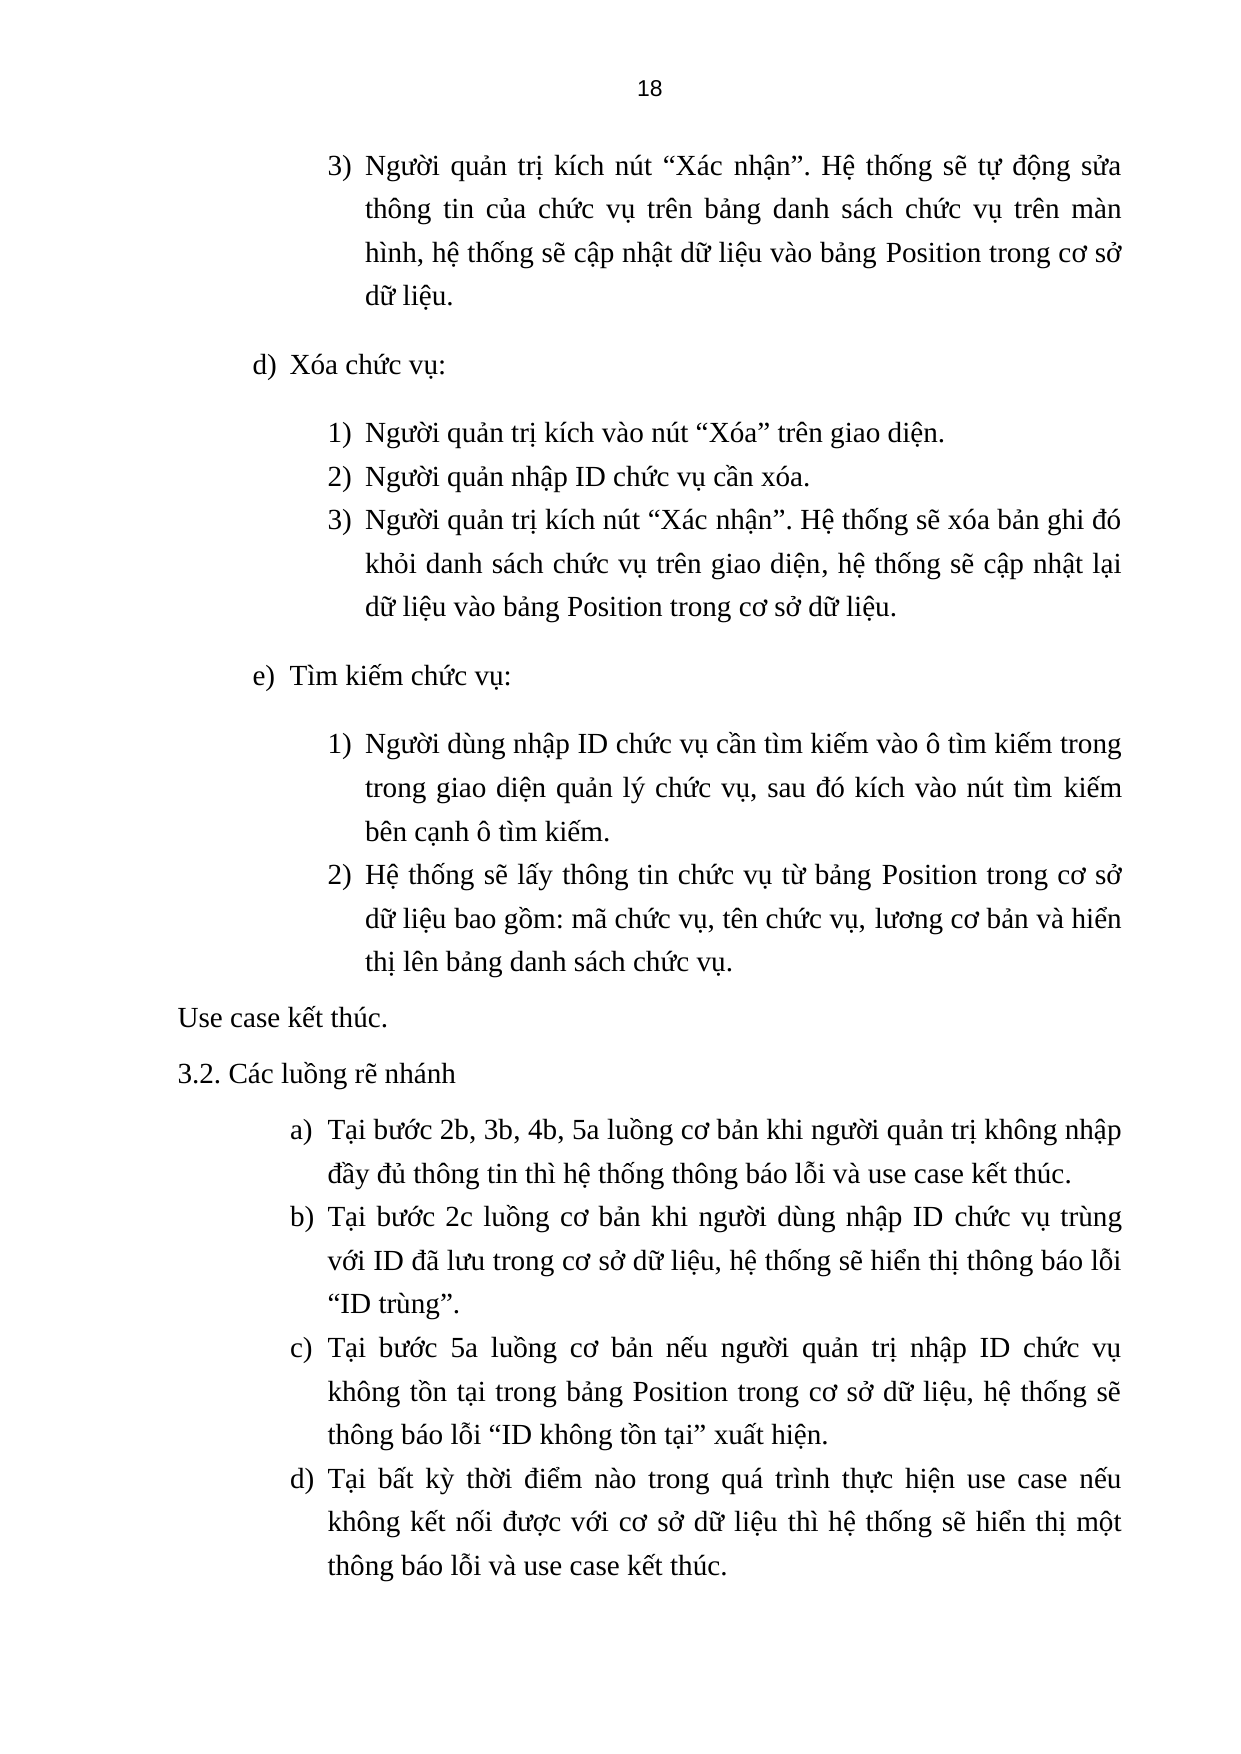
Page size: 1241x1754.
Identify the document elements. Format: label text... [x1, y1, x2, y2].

list Hệ thống sẽ lấy thông tin chức vụ từ bảng Position trong cơ sở dữ liệu bao gồm: mã chức vụ, tên chức vụ, lương cơ bản và hiển thị lên bảng danh sách chức vụ. [327, 857, 1122, 978]
text Use case kết thúc. [177, 1000, 1122, 1034]
list Tại bước 2b, 3b, 4b, 5a luồng cơ bản khi người quản trị không nhập đầy đủ thông tin thì hệ thống thông báo lỗi và use case kết thúc. [290, 1112, 1122, 1189]
list Người dùng nhập ID chức vụ cần tìm kiếm vào ô tìm kiếm trong trong giao diện quản lý chức vụ, sau đó kích vào nút tìm kiếm bên cạnh ô tìm kiếm. [327, 727, 1122, 847]
list Tại bước 5a luồng cơ bản nếu người quản trị nhập ID chức vụ không tồn tại trong bảng Position trong cơ sở dữ liệu, hệ thống sẽ thông báo lỗi “ID không tồn tại” xuất hiện. [290, 1330, 1122, 1451]
list Người quản trị kích nút “Xác nhận”. Hệ thống sẽ xóa bản ghi đó khỏi danh sách chức vụ trên giao diện, hệ thống sẽ cập nhật lại dữ liệu vào bảng Position trong cơ sở dữ liệu. [327, 502, 1122, 623]
list Người quản nhập ID chức vụ cần xóa. [327, 459, 1122, 492]
list Xóa chức vụ: [252, 347, 1122, 380]
list Người quản trị kích vào nút “Xóa” trên giao diện. [327, 415, 1122, 449]
list Tại bất kỳ thời điểm nào trong quá trình thực hiện use case nếu không kết nối được với cơ sở dữ liệu thì hệ thống sẽ hiển thị một thông báo lỗi và use case kết thúc. [290, 1461, 1122, 1581]
list Tại bước 2c luồng cơ bản khi người dùng nhập ID chức vụ trùng với ID đã lưu trong cơ sở dữ liệu, hệ thống sẽ hiển thị thông báo lỗi “ID trùng”. [290, 1199, 1122, 1320]
list Tìm kiếm chức vụ: [252, 658, 1122, 692]
list Người quản trị kích nút “Xác nhận”. Hệ thống sẽ tự động sửa thông tin của chức vụ trên bảng danh sách chức vụ trên màn hình, hệ thống sẽ cập nhật dữ liệu vào bảng Position trong cơ sở dữ liệu. [327, 148, 1122, 312]
text 3.2. Các luồng rẽ nhánh [177, 1056, 1122, 1090]
